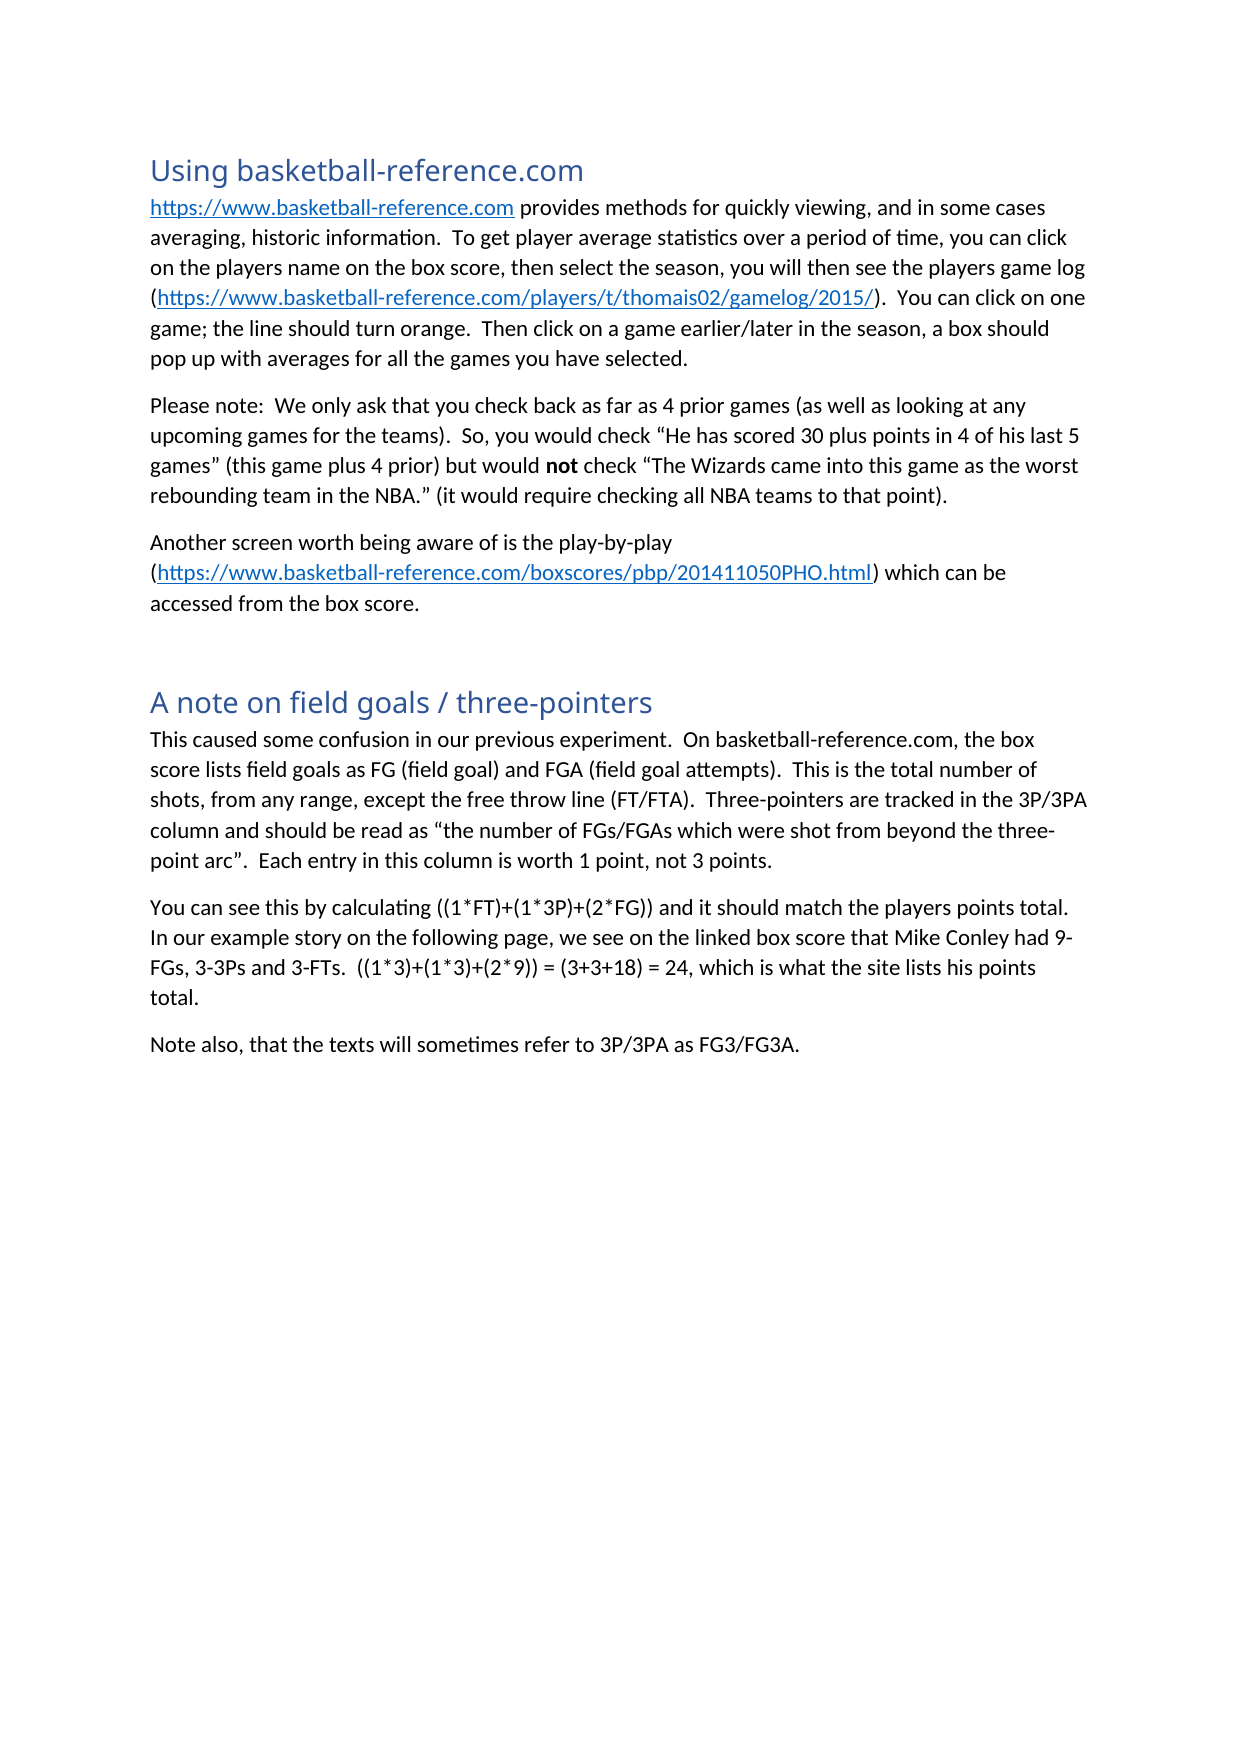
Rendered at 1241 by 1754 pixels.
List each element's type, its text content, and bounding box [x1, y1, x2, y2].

text Please note: We only ask that you check back as far as 4 prior games (as well as looking at any upcoming games for the teams). So, you would check “He has scored 30 plus points in 4 of his last 5 games” (this game plus 4 prior) but would not check “The Wizards came into this game as the worst rebounding team in the NBA.” (it would require checking all NBA teams to that point). [150, 391, 1090, 509]
subtitle A note on field goals / three-pointers [150, 682, 1090, 722]
subtitle Using basketball-reference.com [150, 150, 1090, 190]
text Note also, that the texts will sometimes refer to 3P/3PA as FG3/FG3A. [150, 1030, 1090, 1058]
text This caused some confusion in our previous experiment. On basketball-reference.com, the box score lists field goals as FG (field goal) and FGA (field goal attempts). This is the total number of shots, from any range, except the free throw line (FT/FTA). Three-pointers are tracked in the 3P/3PA column and should be read as “the number of FGs/FGAs which were shot from beyond the three-point arc”. Each entry in this column is worth 1 point, not 3 points. [150, 725, 1090, 874]
text https://www.basketball-reference.com provides methods for quickly viewing, and in some cases averaging, historic information. To get player average statistics over a period of time, you can click on the players name on the box score, then select the season, you will then see the players game log (https://www.basketball-reference.com/players/t/thomais02/gamelog/2015/). You can click on one game; the line should turn orange. Then click on a game earlier/later in the season, a box should pop up with averages for all the games you have selected. [150, 193, 1090, 372]
text You can see this by calculating ((1*FT)+(1*3P)+(2*FG)) and it should match the players points total. In our example story on the following page, we see on the linked box score that Mike Conley had 9-FGs, 3-3Ps and 3-FTs. ((1*3)+(1*3)+(2*9)) = (3+3+18) = 24, which is what the site lists his points total. [150, 893, 1090, 1012]
text Another screen worth being aware of is the play-by-play (https://www.basketball-reference.com/boxscores/pbp/201411050PHO.html) which can be accessed from the box score. [150, 528, 1090, 617]
